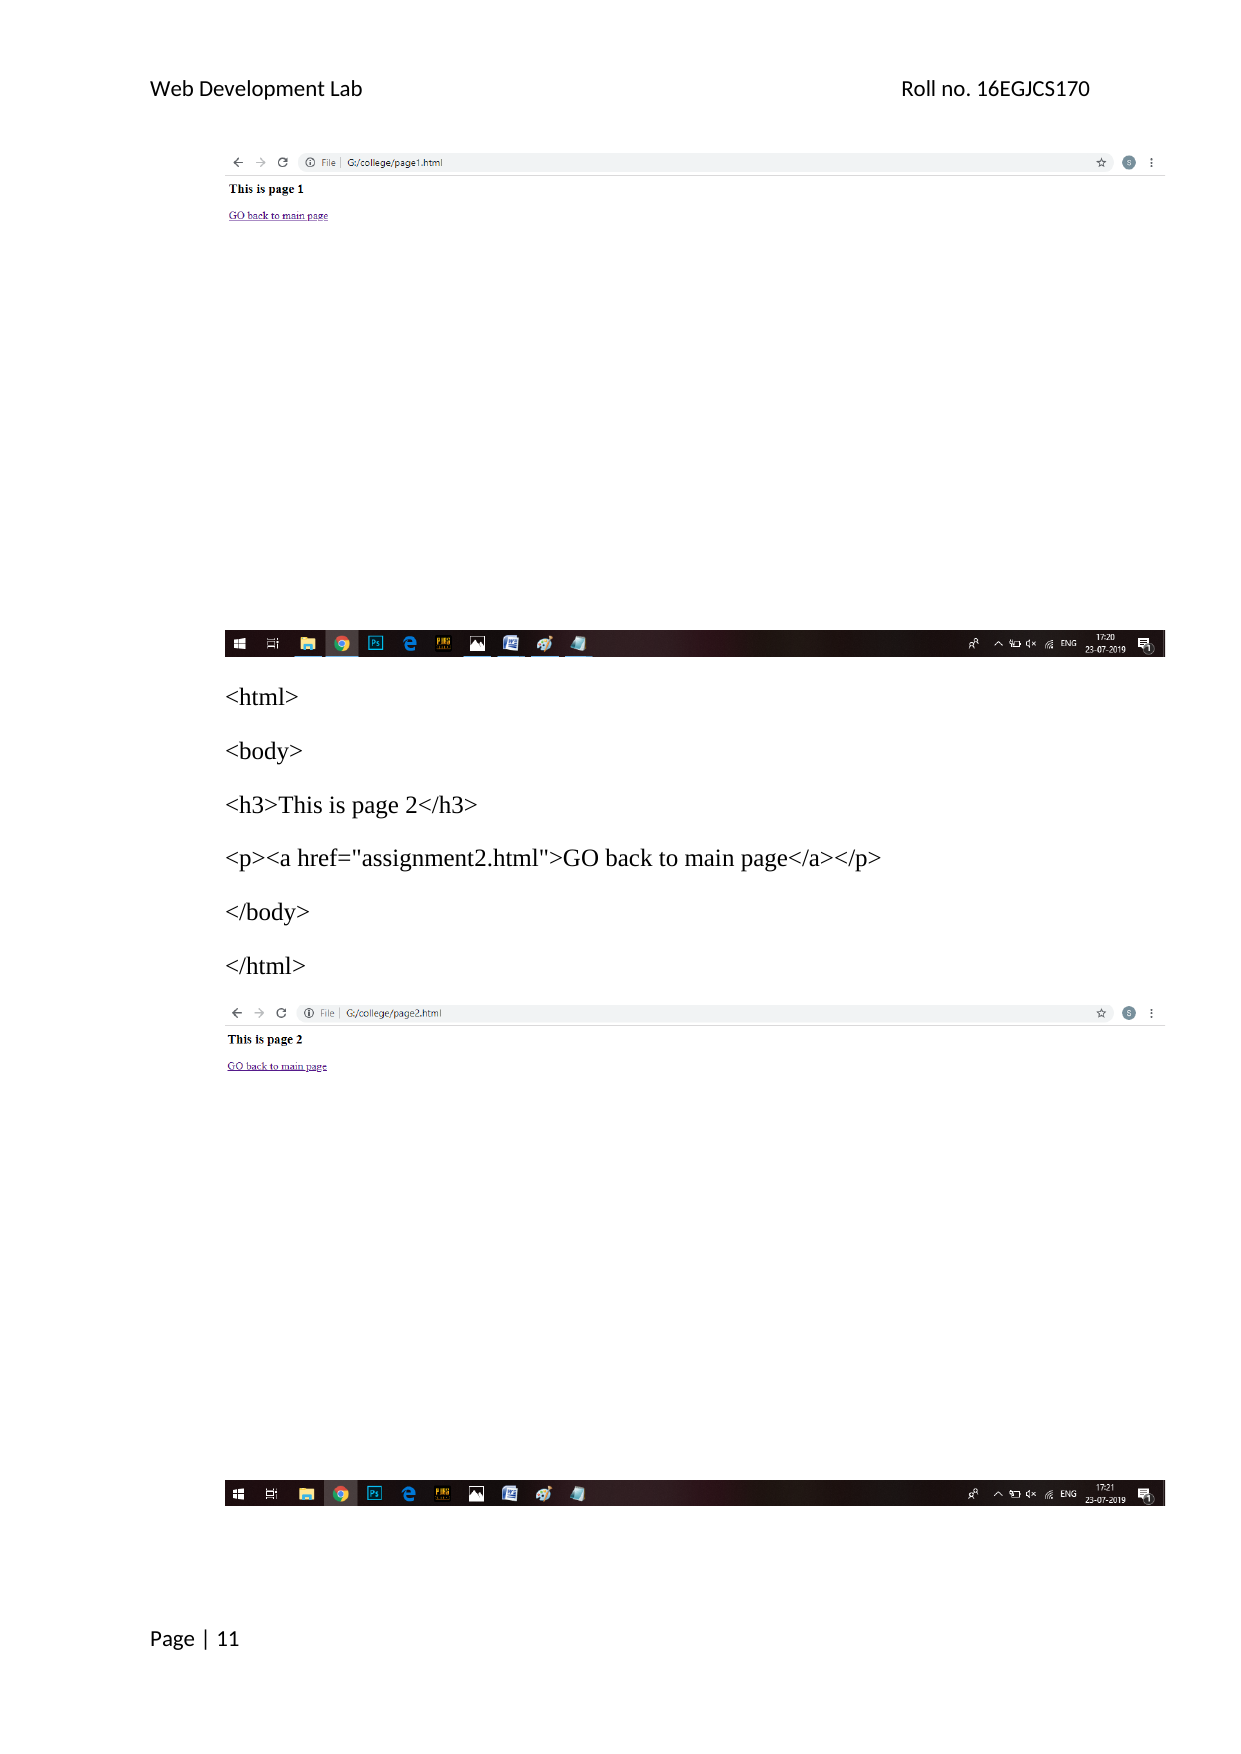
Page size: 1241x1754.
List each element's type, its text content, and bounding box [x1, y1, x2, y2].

text </html> [165, 951, 1080, 980]
picture [225, 150, 1166, 657]
text <h3>This is page 2</h3> [165, 790, 1080, 818]
text <html> [165, 682, 1080, 711]
text </body> [165, 897, 1080, 926]
text <p><a href="assignment2.html">GO back to main page</a></p> [165, 843, 1080, 872]
text <body> [165, 736, 1080, 764]
picture [225, 1005, 1166, 1506]
